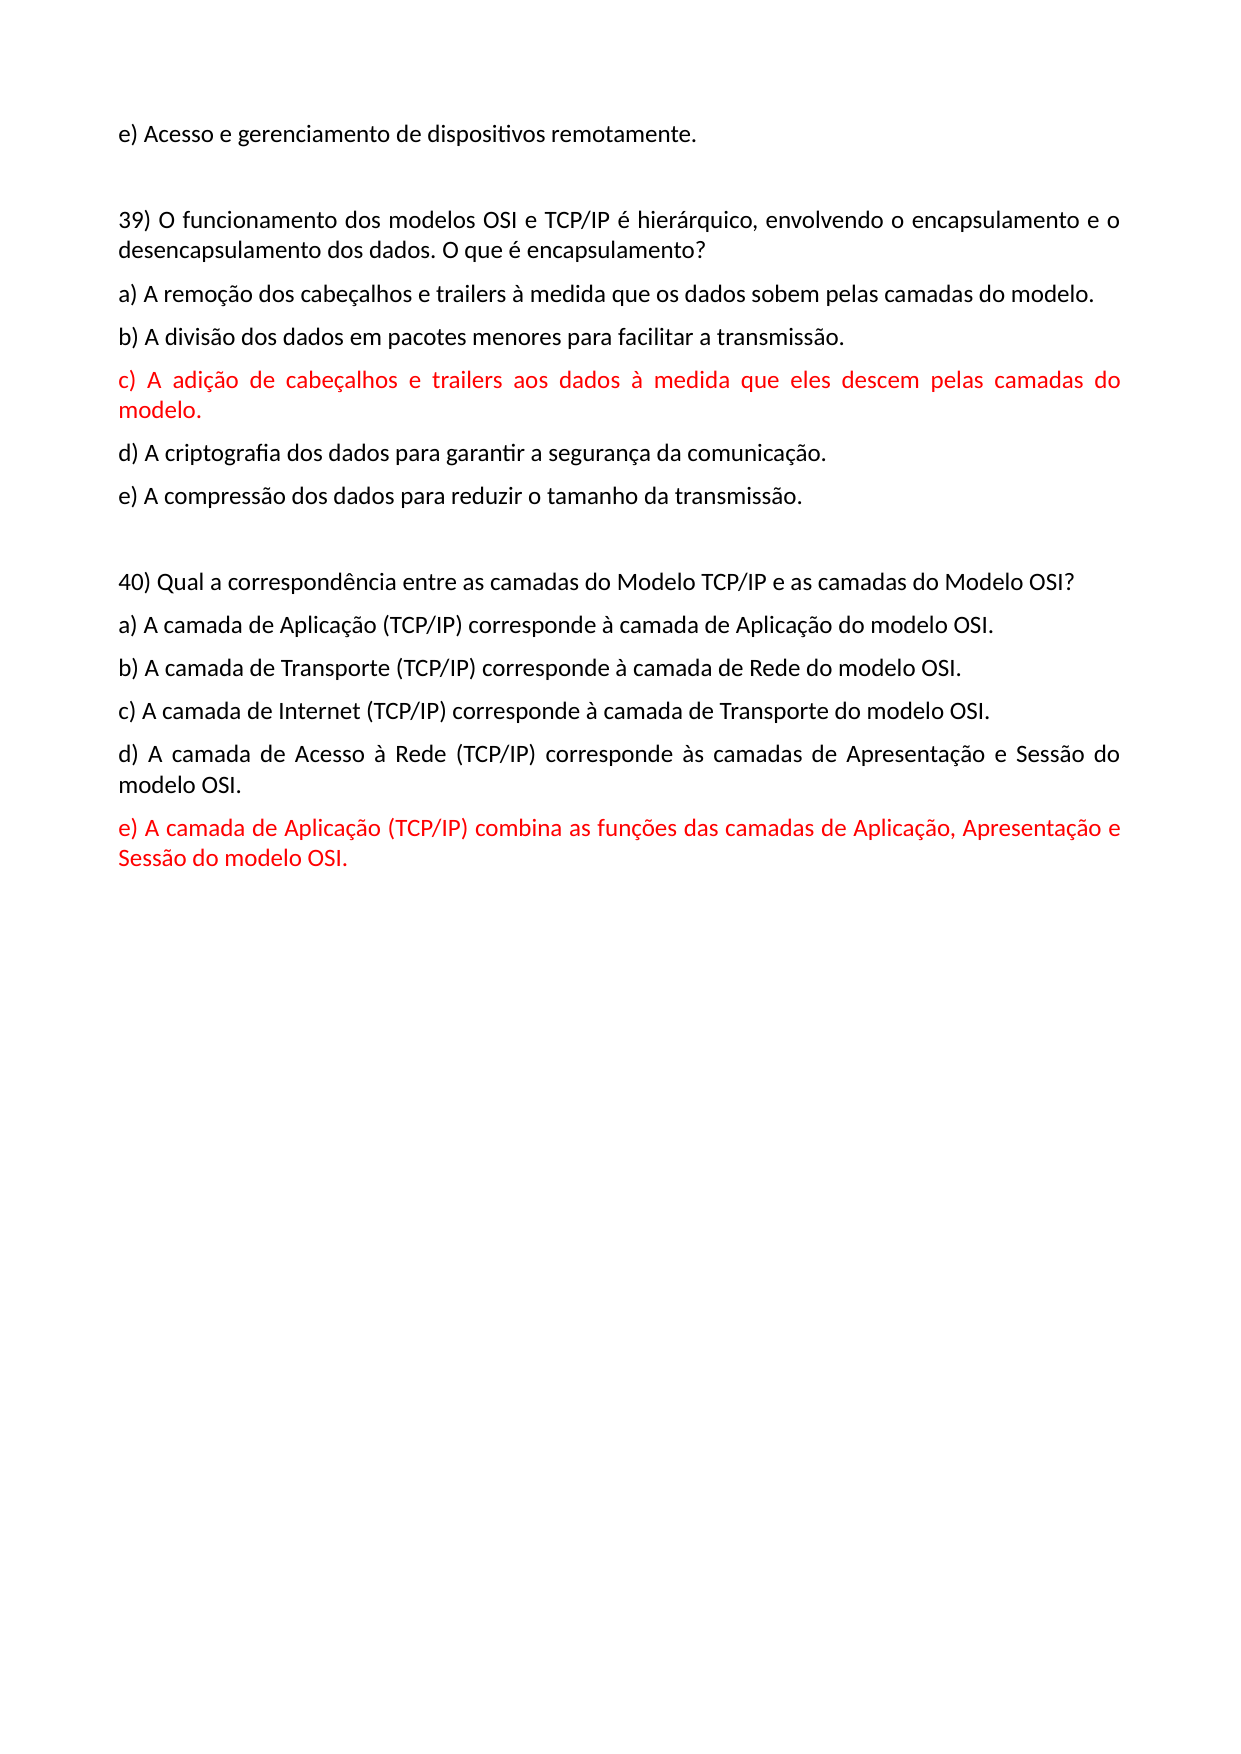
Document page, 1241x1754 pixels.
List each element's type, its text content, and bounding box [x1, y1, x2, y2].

text a) A camada de Aplicação (TCP/IP) corresponde à camada de Aplicação do modelo OSI. [118, 609, 1122, 640]
text b) A camada de Transporte (TCP/IP) corresponde à camada de Rede do modelo OSI. [118, 652, 1122, 683]
text e) A compressão dos dados para reduzir o tamanho da transmissão. [118, 480, 1122, 511]
text b) A divisão dos dados em pacotes menores para facilitar a transmissão. [118, 321, 1122, 351]
text e) A camada de Aplicação (TCP/IP) combina as funções das camadas de Aplicação, Apresentação e Sessão do modelo OSI. [118, 812, 1122, 873]
text d) A criptografia dos dados para garantir a segurança da comunicação. [118, 437, 1122, 468]
text d) A camada de Acesso à Rede (TCP/IP) corresponde às camadas de Apresentação e Sessão do modelo OSI. [118, 738, 1122, 799]
text 39) O funcionamento dos modelos OSI e TCP/IP é hierárquico, envolvendo o encapsulamento e o desencapsulamento dos dados. O que é encapsulamento? [118, 204, 1122, 265]
text 40) Qual a correspondência entre as camadas do Modelo TCP/IP e as camadas do Modelo OSI? [118, 566, 1122, 597]
text c) A camada de Internet (TCP/IP) corresponde à camada de Transporte do modelo OSI. [118, 695, 1122, 726]
text a) A remoção dos cabeçalhos e trailers à medida que os dados sobem pelas camadas do modelo. [118, 278, 1122, 308]
text e) Acesso e gerenciamento de dispositivos remotamente. [118, 118, 1122, 149]
text c) A adição de cabeçalhos e trailers aos dados à medida que eles descem pelas camadas do modelo. [118, 364, 1122, 425]
